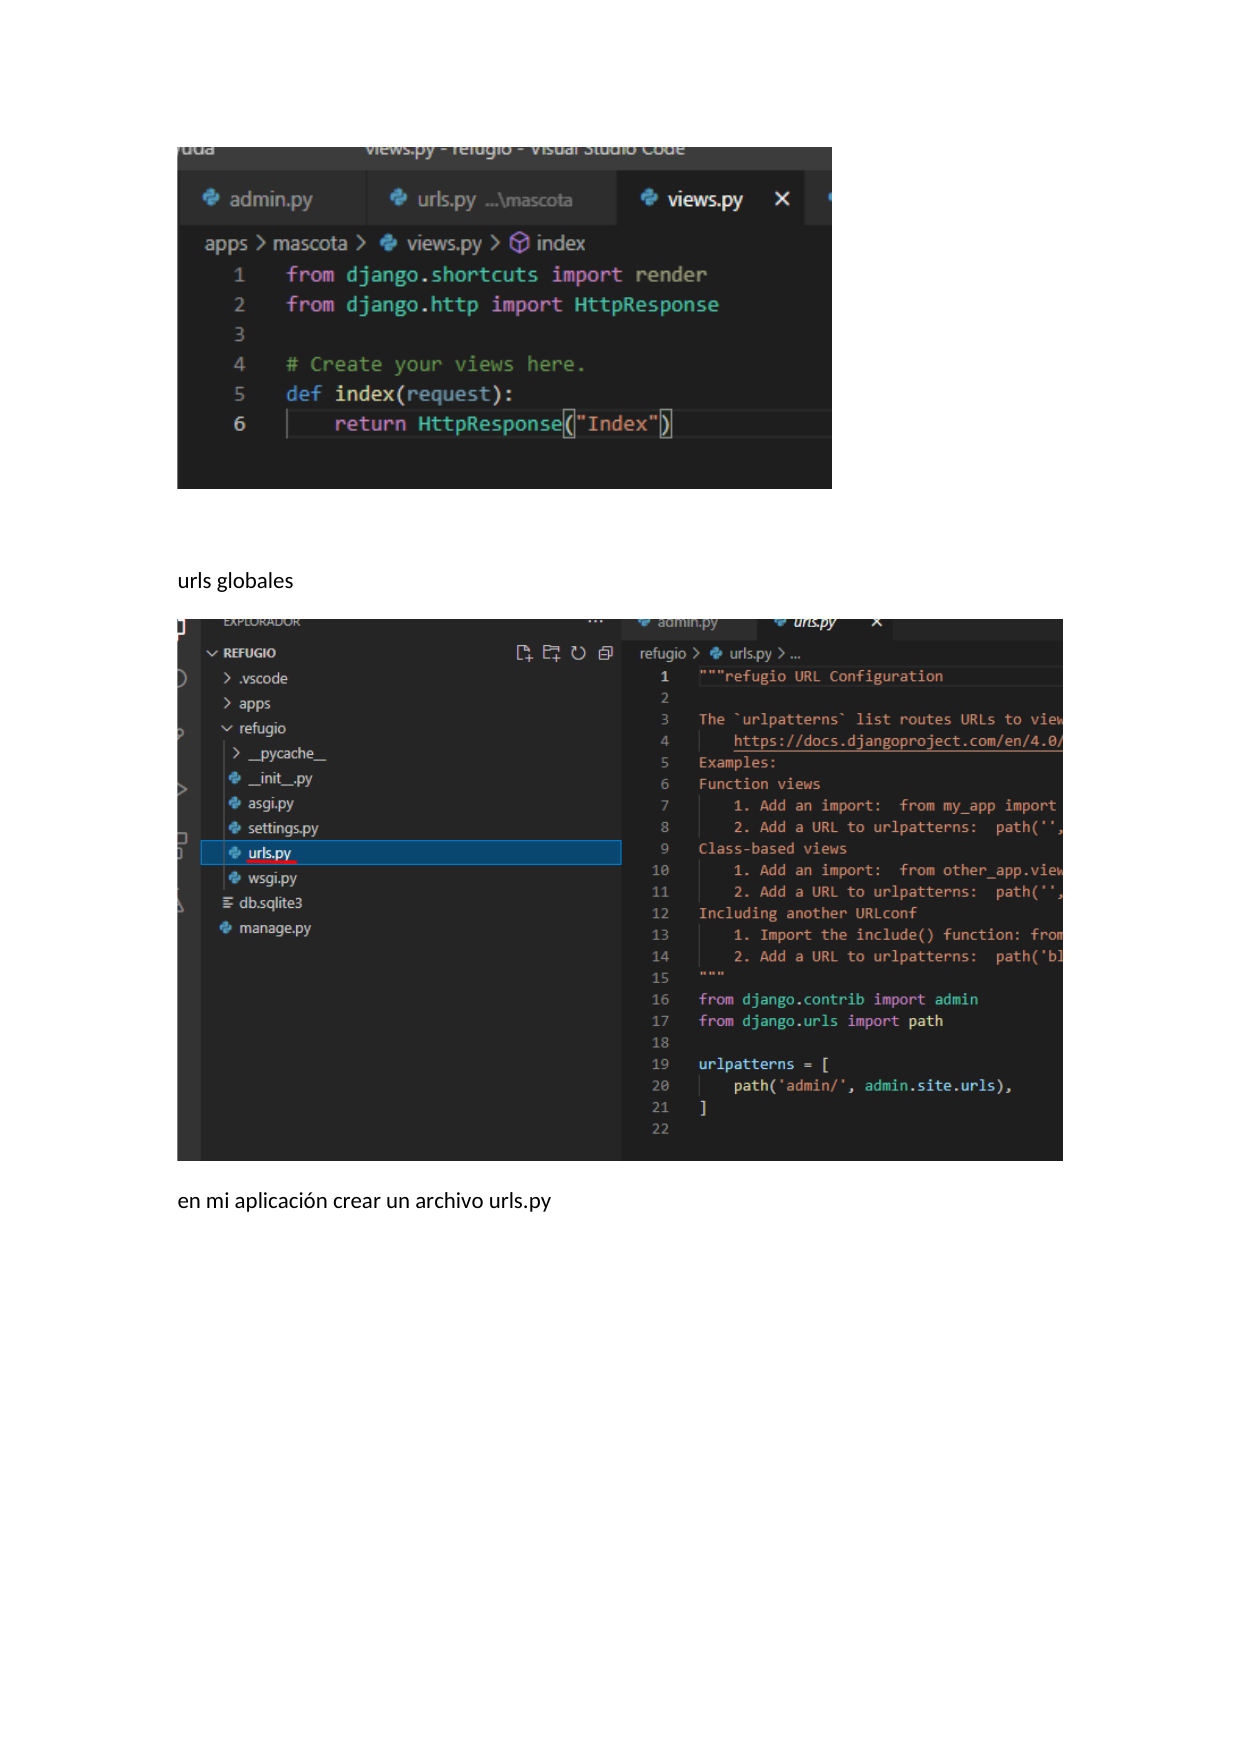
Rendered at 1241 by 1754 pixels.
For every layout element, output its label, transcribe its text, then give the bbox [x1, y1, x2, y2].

text urls globales [177, 566, 1063, 594]
picture [177, 147, 832, 489]
picture [177, 619, 1063, 1161]
text en mi aplicación crear un archivo urls.py [177, 1186, 1063, 1214]
